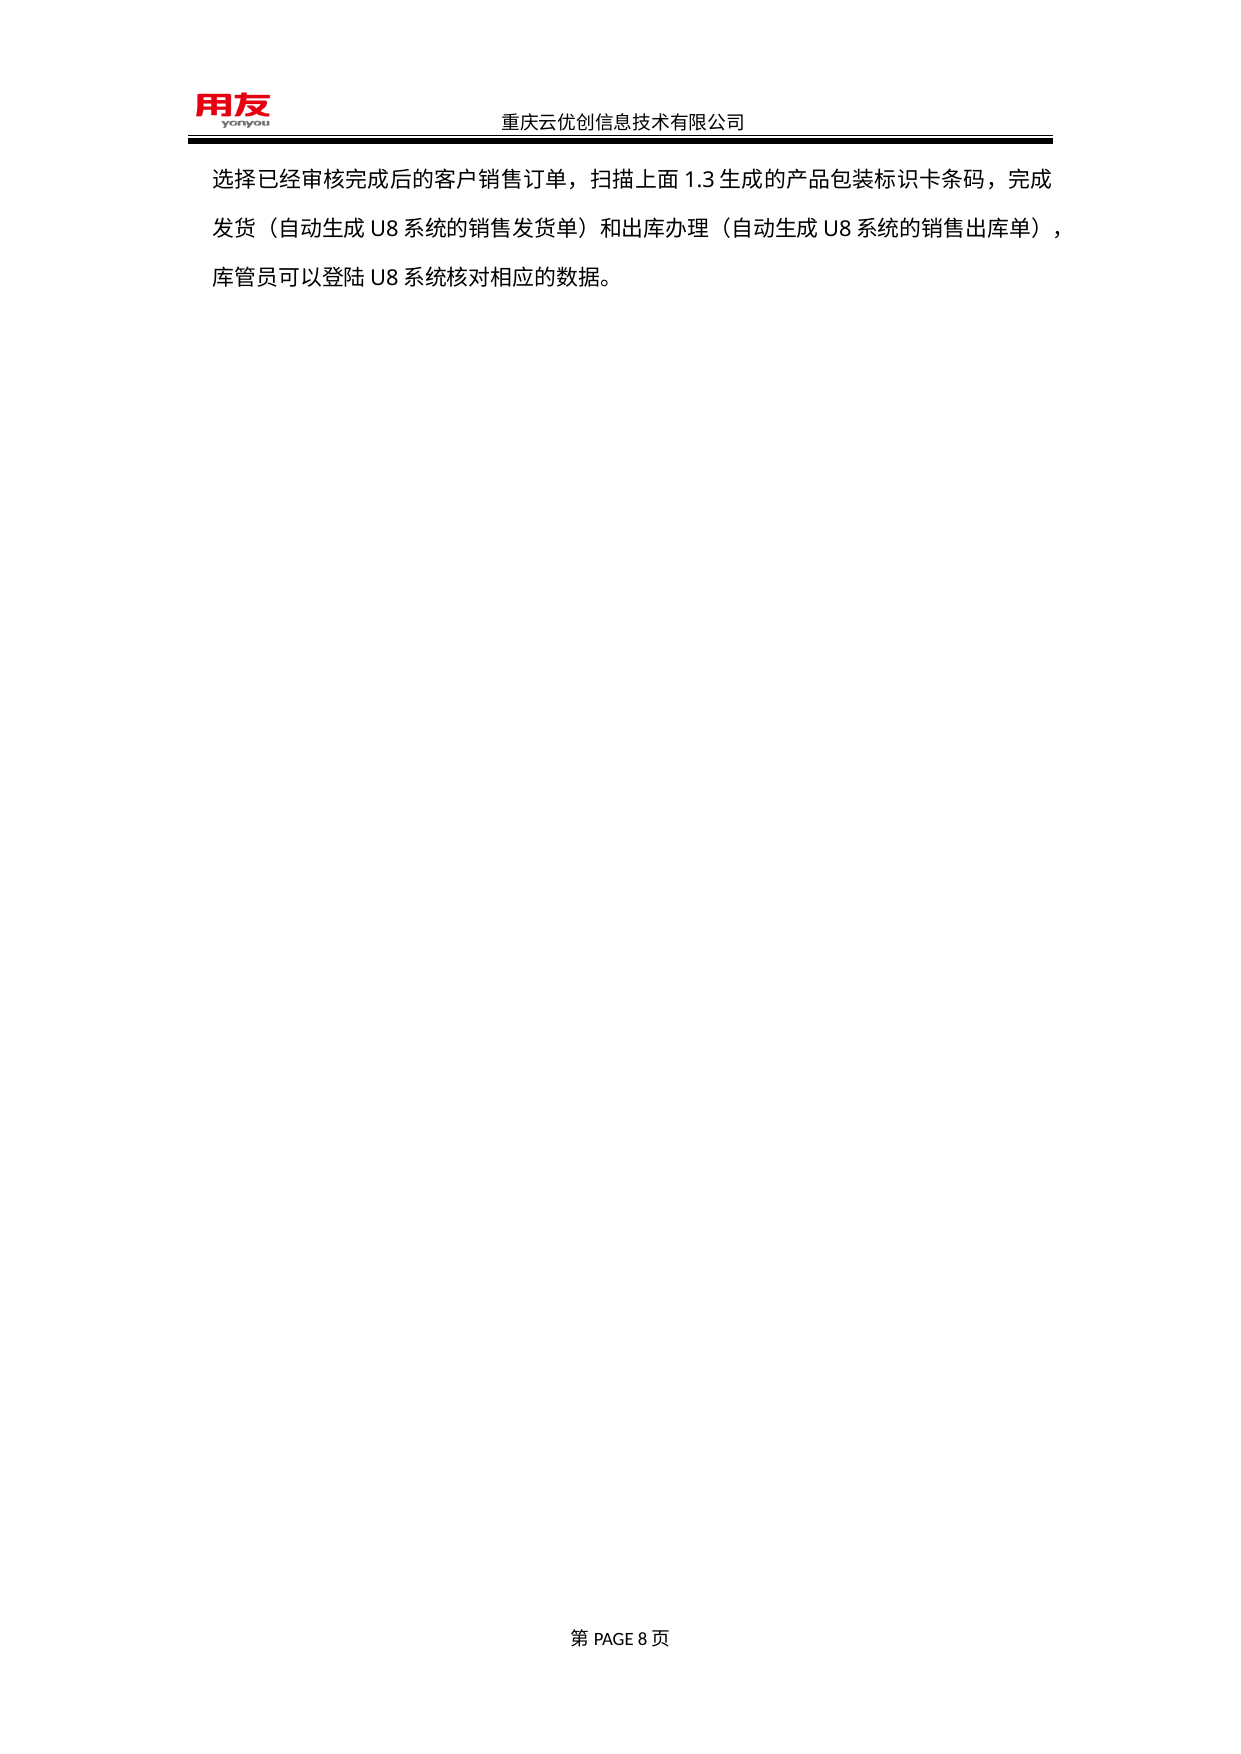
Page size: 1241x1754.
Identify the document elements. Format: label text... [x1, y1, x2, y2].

text 选择已经审核完成后的客户销售订单，扫描上面1.3生成的产品包装标识卡条码，完成发货（自动生成U8系统的销售发货单）和出库办理（自动生成U8系统的销售出库单），库管员可以登陆U8系统核对相应的数据。 [212, 162, 1053, 292]
picture [187, 88, 277, 130]
